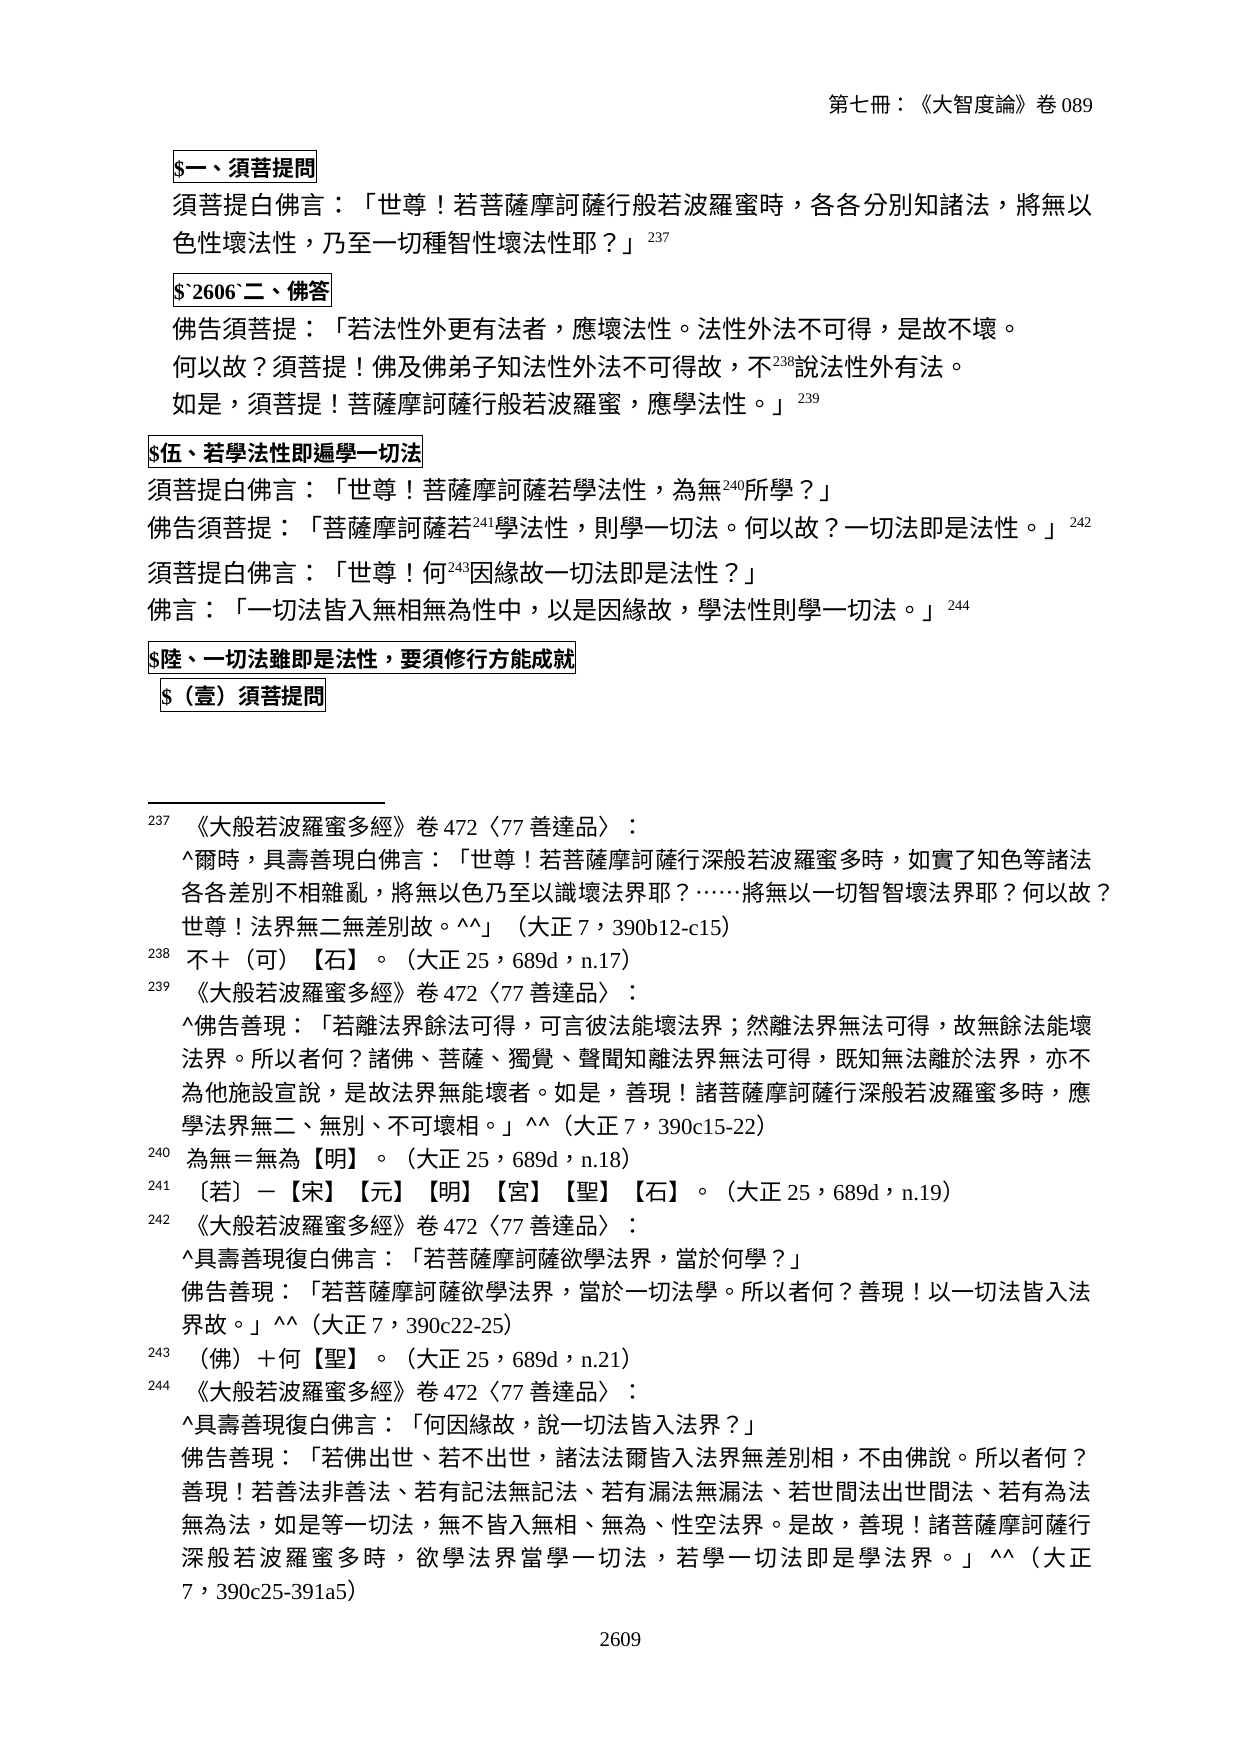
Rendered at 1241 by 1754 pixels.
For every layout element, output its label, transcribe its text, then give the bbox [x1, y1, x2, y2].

text $陸、一切法雖即是法性，要須修行方能成就 [148, 639, 1092, 676]
text $`2606`二、佛答 [173, 271, 1092, 309]
text 須菩提白佛言：「世尊！何因緣故一切法即是法性？」 [148, 553, 1092, 590]
text 何以故？須菩提！佛及佛弟子知法性外法不可得故，不說法性外有法。 [173, 346, 1092, 384]
text 如是，須菩提！菩薩摩訶薩行般若波羅蜜，應學法性。」 [173, 384, 1092, 421]
text 須菩提白佛言：「世尊！菩薩摩訶薩若學法性，為無所學？」 [148, 470, 1092, 508]
text $一、須菩提問 [173, 148, 1092, 185]
text $（壹）須菩提問 [160, 676, 1092, 714]
text $伍、若學法性即遍學一切法 [148, 433, 1092, 470]
text 佛告須菩提：「菩薩摩訶薩若學法性，則學一切法。何以故？一切法即是法性。」 [148, 508, 1092, 545]
text 須菩提白佛言：「世尊！若菩薩摩訶薩行般若波羅蜜時，各各分別知諸法，將無以色性壞法性，乃至一切種智性壞法性耶？」 [173, 185, 1092, 260]
text 佛告須菩提：「若法性外更有法者，應壞法性。法性外法不可得，是故不壞。 [173, 309, 1092, 346]
text 佛言：「一切法皆入無相無為性中，以是因緣故，學法性則學一切法。」 [148, 590, 1092, 628]
